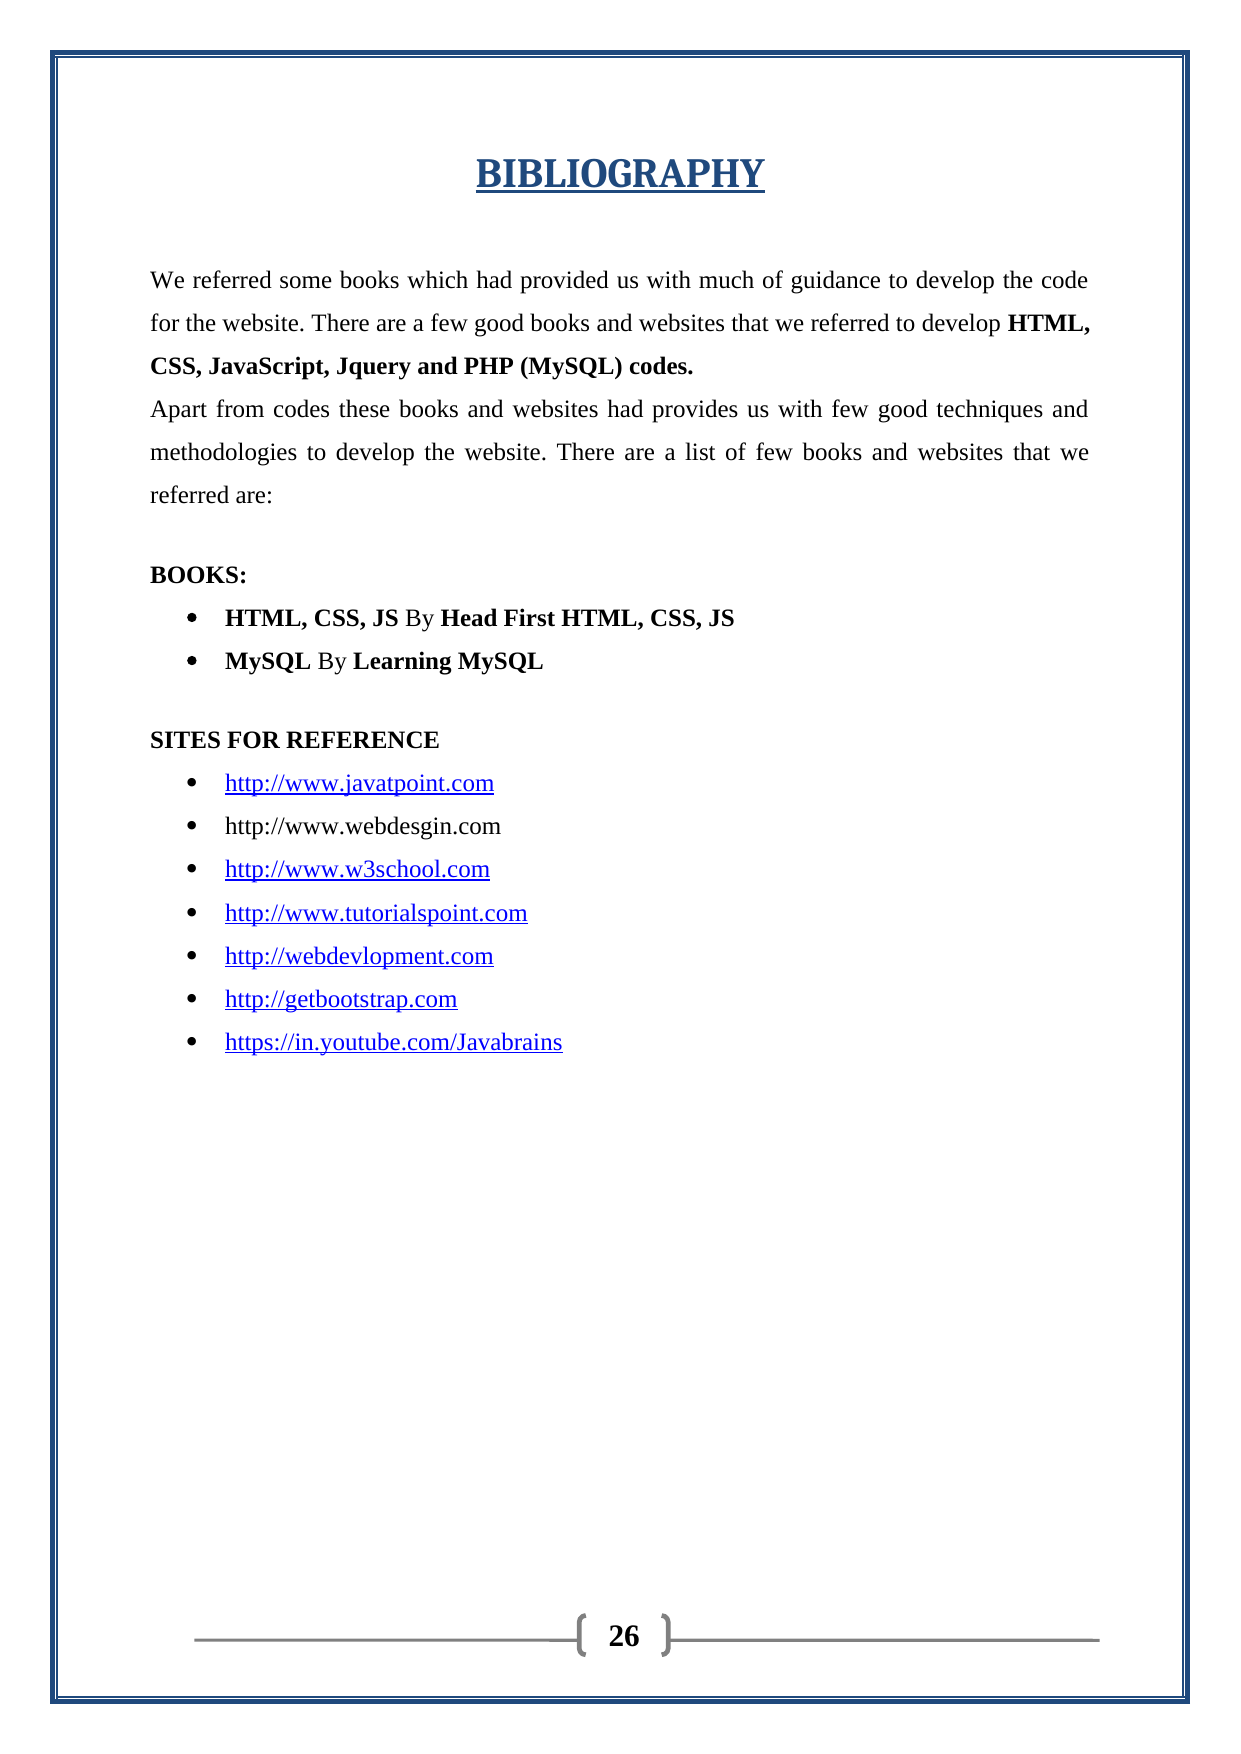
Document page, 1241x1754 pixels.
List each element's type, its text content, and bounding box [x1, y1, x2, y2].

text Apart from codes these books and websites had provides us with few good techniques and methodologies to develop the website. There are a list of few books and websites that we referred are: [150, 394, 1090, 509]
list http://getbootstrap.com [187, 984, 1090, 1013]
list http://www.webdesgin.com [187, 811, 1090, 840]
text BIBLIOGRAPHY [150, 150, 1090, 198]
text We referred some books which had provided us with much of guidance to develop the code for the website. There are a few good books and websites that we referred to develop HTML, CSS, JavaScript, Jquery and PHP (MySQL) codes. [150, 265, 1090, 380]
text BOOKS: [150, 560, 1090, 588]
list http://www.tutorialspoint.com [187, 898, 1090, 926]
list http://www.javatpoint.com [187, 768, 1090, 797]
list http://www.w3school.com [187, 854, 1090, 883]
list https://in.youtube.com/Javabrains [187, 1027, 1090, 1056]
list http://webdevlopment.com [187, 941, 1090, 969]
list MySQL By Learning MySQL [187, 646, 1090, 675]
text SITES FOR REFERENCE [150, 725, 1090, 754]
list HTML, CSS, JS By Head First HTML, CSS, JS [187, 603, 1090, 632]
